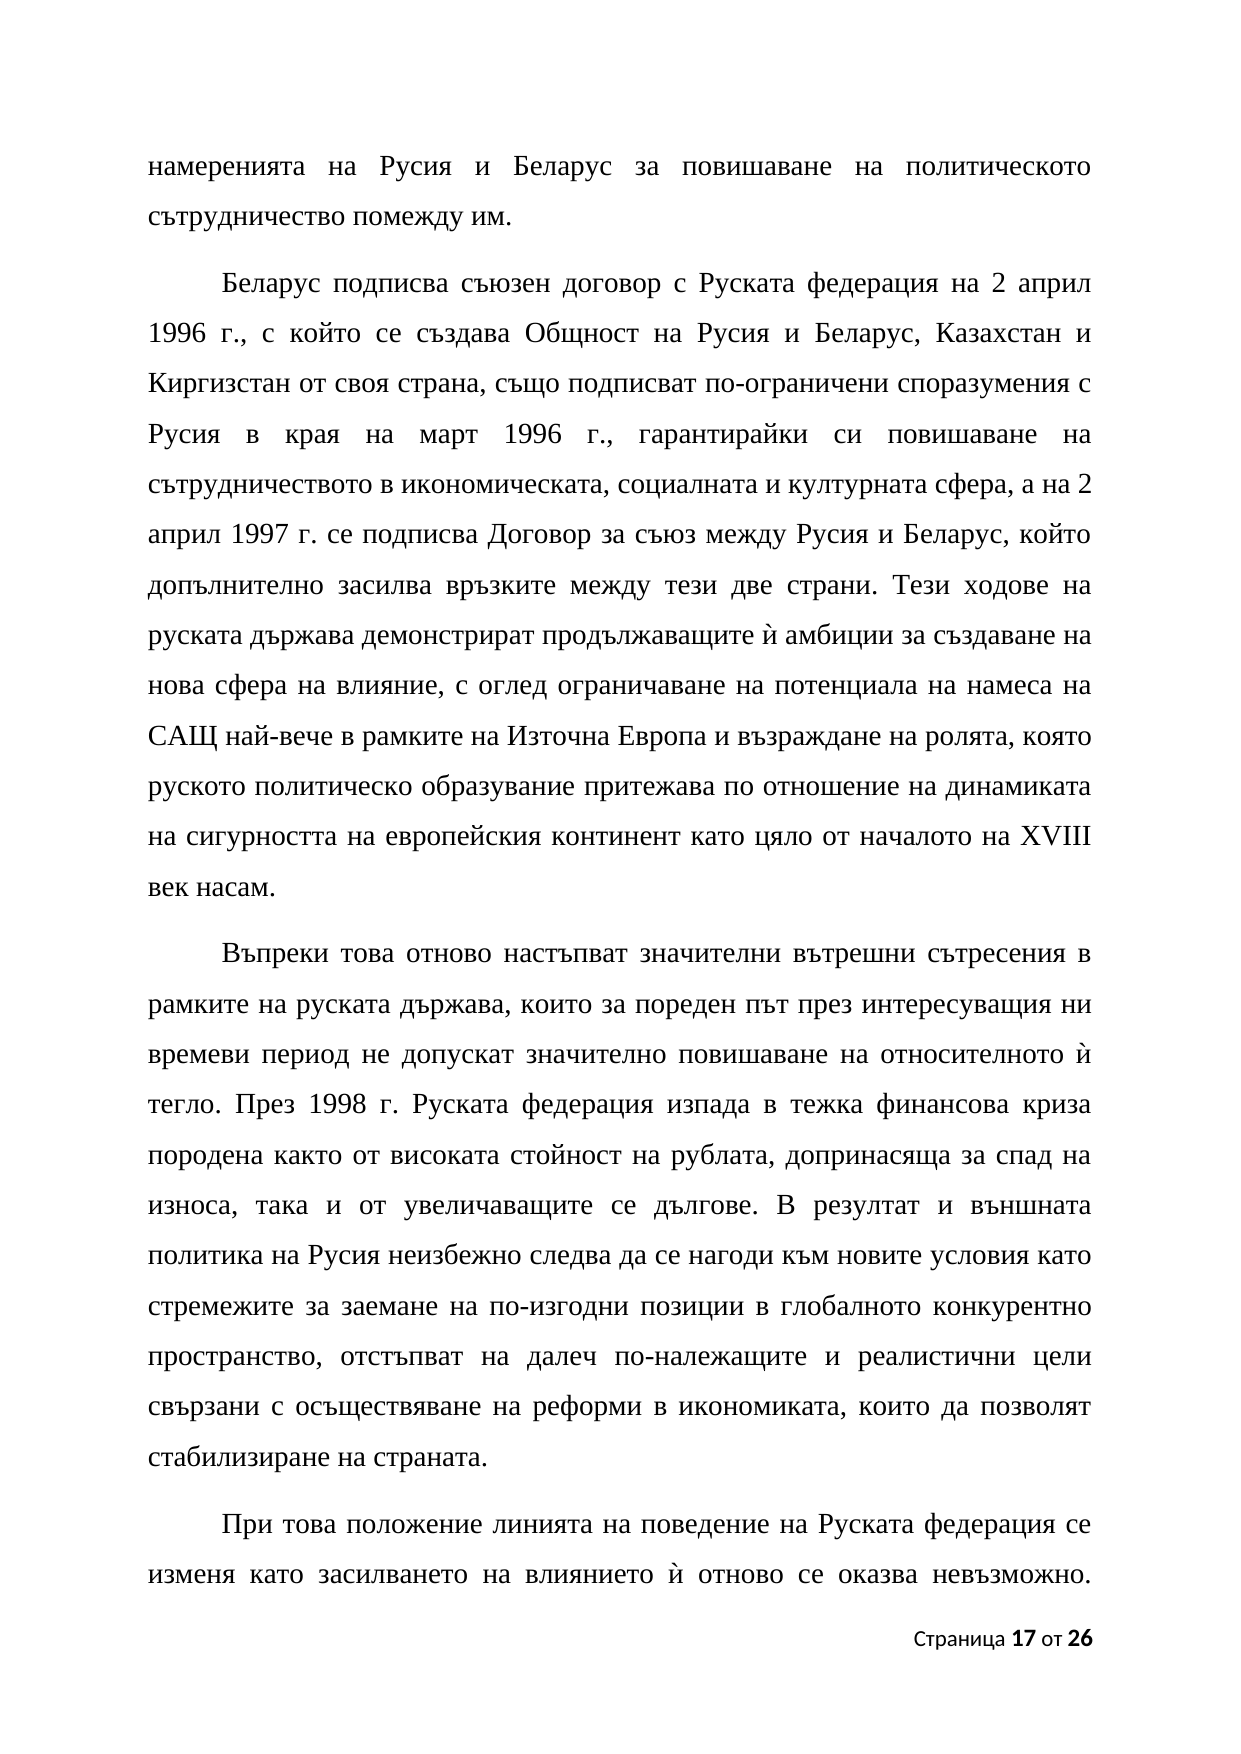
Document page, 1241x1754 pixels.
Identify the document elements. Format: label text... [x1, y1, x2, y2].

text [148, 1506, 1093, 1589]
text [148, 148, 1093, 231]
text Беларус подписва съюзен договор с Руската федерация на 2 април 1996 г., с който се създава Общност на Русия и Беларус, Казахстан и Киргизстан от своя страна, също подписват по-ограничени споразумения с Русия в края на март 1996 г., гарантирайки си повишаване на сътрудничеството в икономическата, социалната и културната сфера, а на 2 април 1997 г. се подписва Договор за съюз между Русия и Беларус, който допълнително засилва връзките между тези две страни. Тези ходове на руската държава демонстрират продължаващите ѝ амбиции за създаване на нова сфера на влияние, с оглед ограничаване на потенциала на намеса на САЩ най-вече в рамките на Източна Европа и възраждане на ролята, която руското политическо образувание притежава по отношение на динамиката на сигурността на европейския континент като цяло от началото на XVIII век насам. [148, 265, 1093, 902]
text Въпреки това отново настъпват значителни вътрешни сътресения в рамките на руската държава, които за пореден път през интересуващия ни времеви период не допускат значително повишаване на относителното ѝ тегло. През 1998 г. Руската федерация изпада в тежка финансова криза породена както от високата стойност на рублата, допринасяща за спад на износа, така и от увеличаващите се дългове. В резултат и външната политика на Русия неизбежно следва да се нагоди към новите условия като стремежите за заемане на по-изгодни позиции в глобалното конкурентно пространство, отстъпват на далеч по-належащите и реалистични цели свързани с осъществяване на реформи в икономиката, които да позволят стабилизиране на страната. [148, 936, 1093, 1472]
